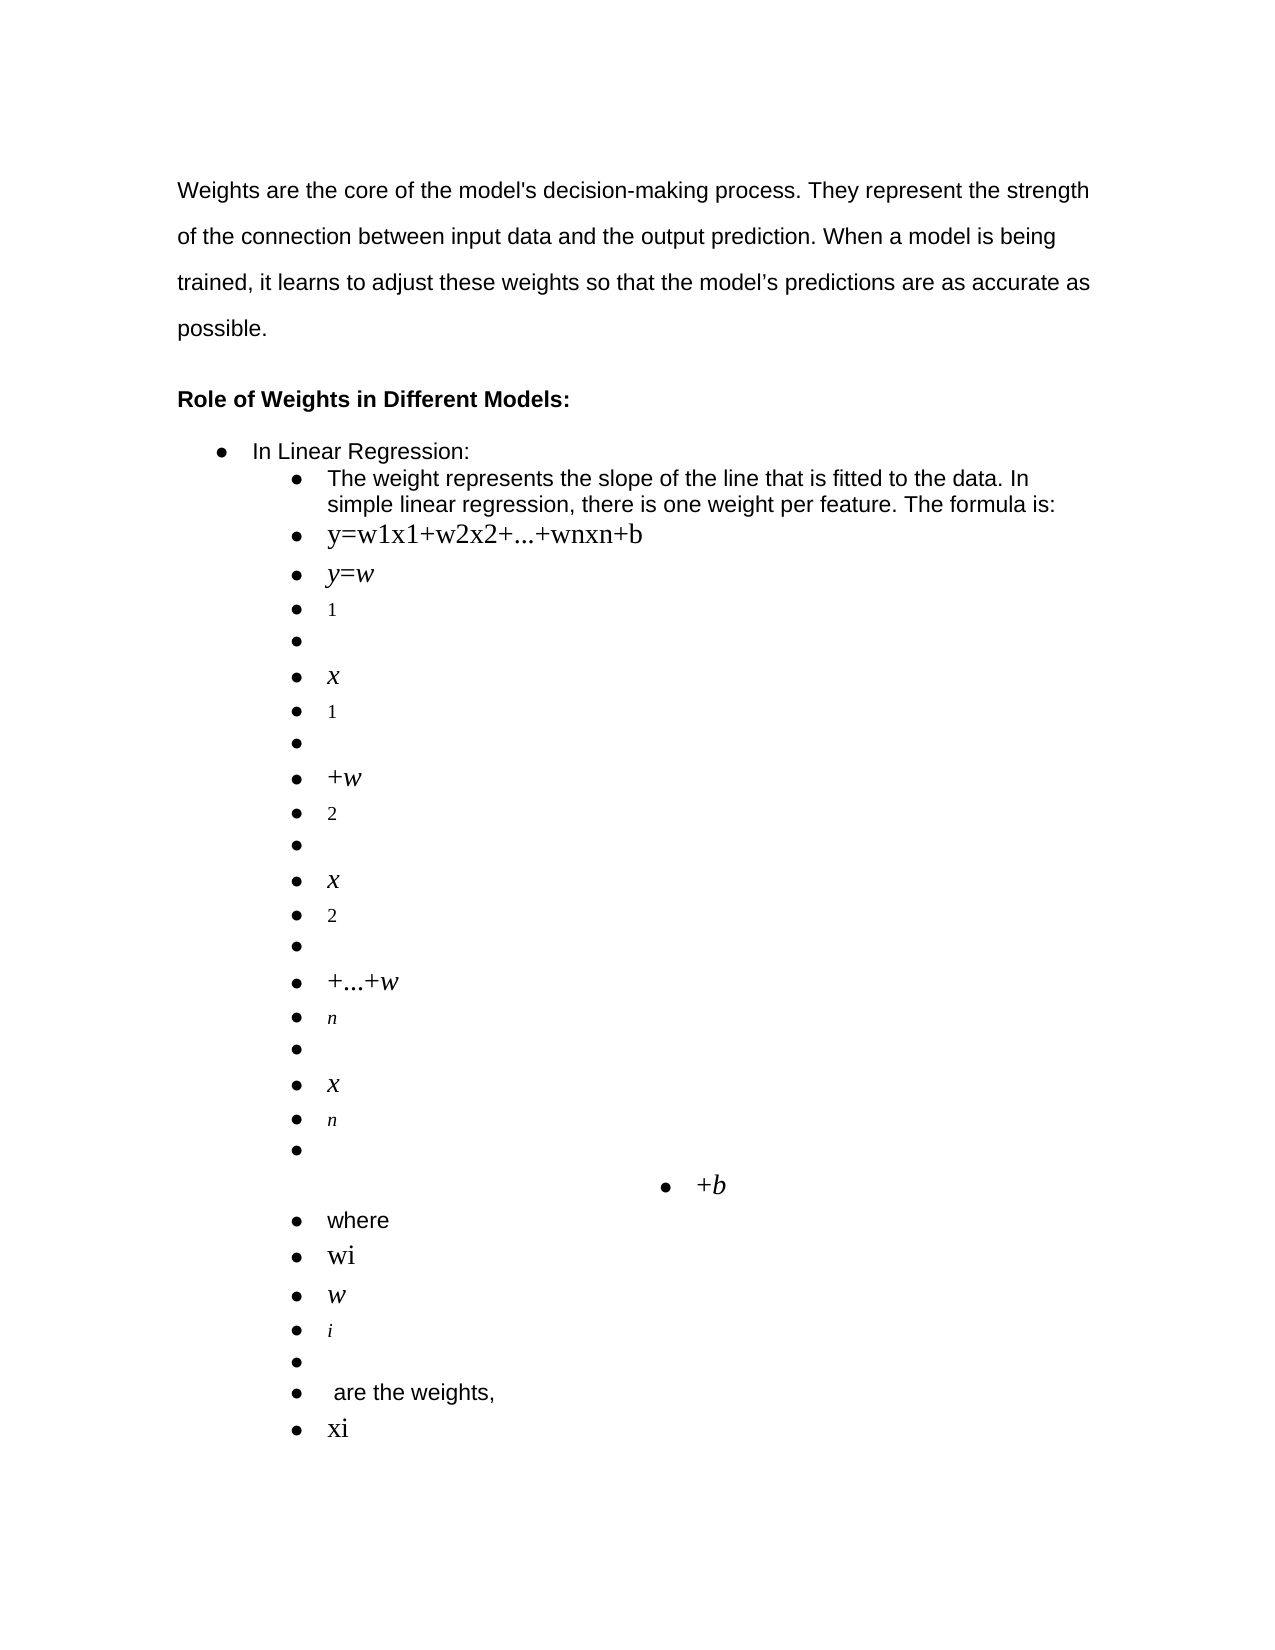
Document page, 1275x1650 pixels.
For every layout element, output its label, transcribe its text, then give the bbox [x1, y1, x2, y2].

list 1 [289, 595, 1098, 621]
list x [289, 658, 1100, 691]
list xi [289, 1411, 1098, 1443]
text Weights are the core of the model's decision-making process. They represent the strength of the connection between input data and the output prediction. When a model is being trained, it learns to adjust these weights so that the model’s predictions are as accurate as possible. [177, 177, 1098, 342]
list ​ [289, 831, 1100, 857]
list ​ [289, 1136, 1100, 1163]
list 2 [289, 799, 1098, 825]
list wi [289, 1238, 1098, 1271]
list +w [289, 760, 1100, 792]
list In Linear Regression: [214, 438, 1098, 464]
list where [289, 1207, 1098, 1233]
list w [289, 1277, 1100, 1310]
list n [289, 1105, 1098, 1131]
list x [289, 862, 1100, 894]
list y=w1x1+w2x2+...+wnxn+b [289, 517, 1098, 550]
list n [289, 1003, 1098, 1029]
list i [289, 1316, 1098, 1342]
list 2 [289, 901, 1098, 927]
list ​ [289, 728, 1100, 755]
list ​ [289, 627, 1100, 653]
list ​ [289, 1348, 1100, 1374]
list +b [289, 1168, 1098, 1200]
list y=w [289, 556, 1100, 588]
list x [289, 1066, 1100, 1098]
list are the weights, [289, 1379, 1098, 1406]
list ​ [289, 1034, 1100, 1061]
list 1 [289, 697, 1098, 723]
subtitle Role of Weights in Different Models: [177, 386, 1098, 413]
list ​ [289, 932, 1100, 959]
list The weight represents the slope of the line that is fitted to the data. In simple linear regression, there is one weight per feature. The formula is: [289, 464, 1098, 517]
list +...+w [289, 964, 1100, 996]
